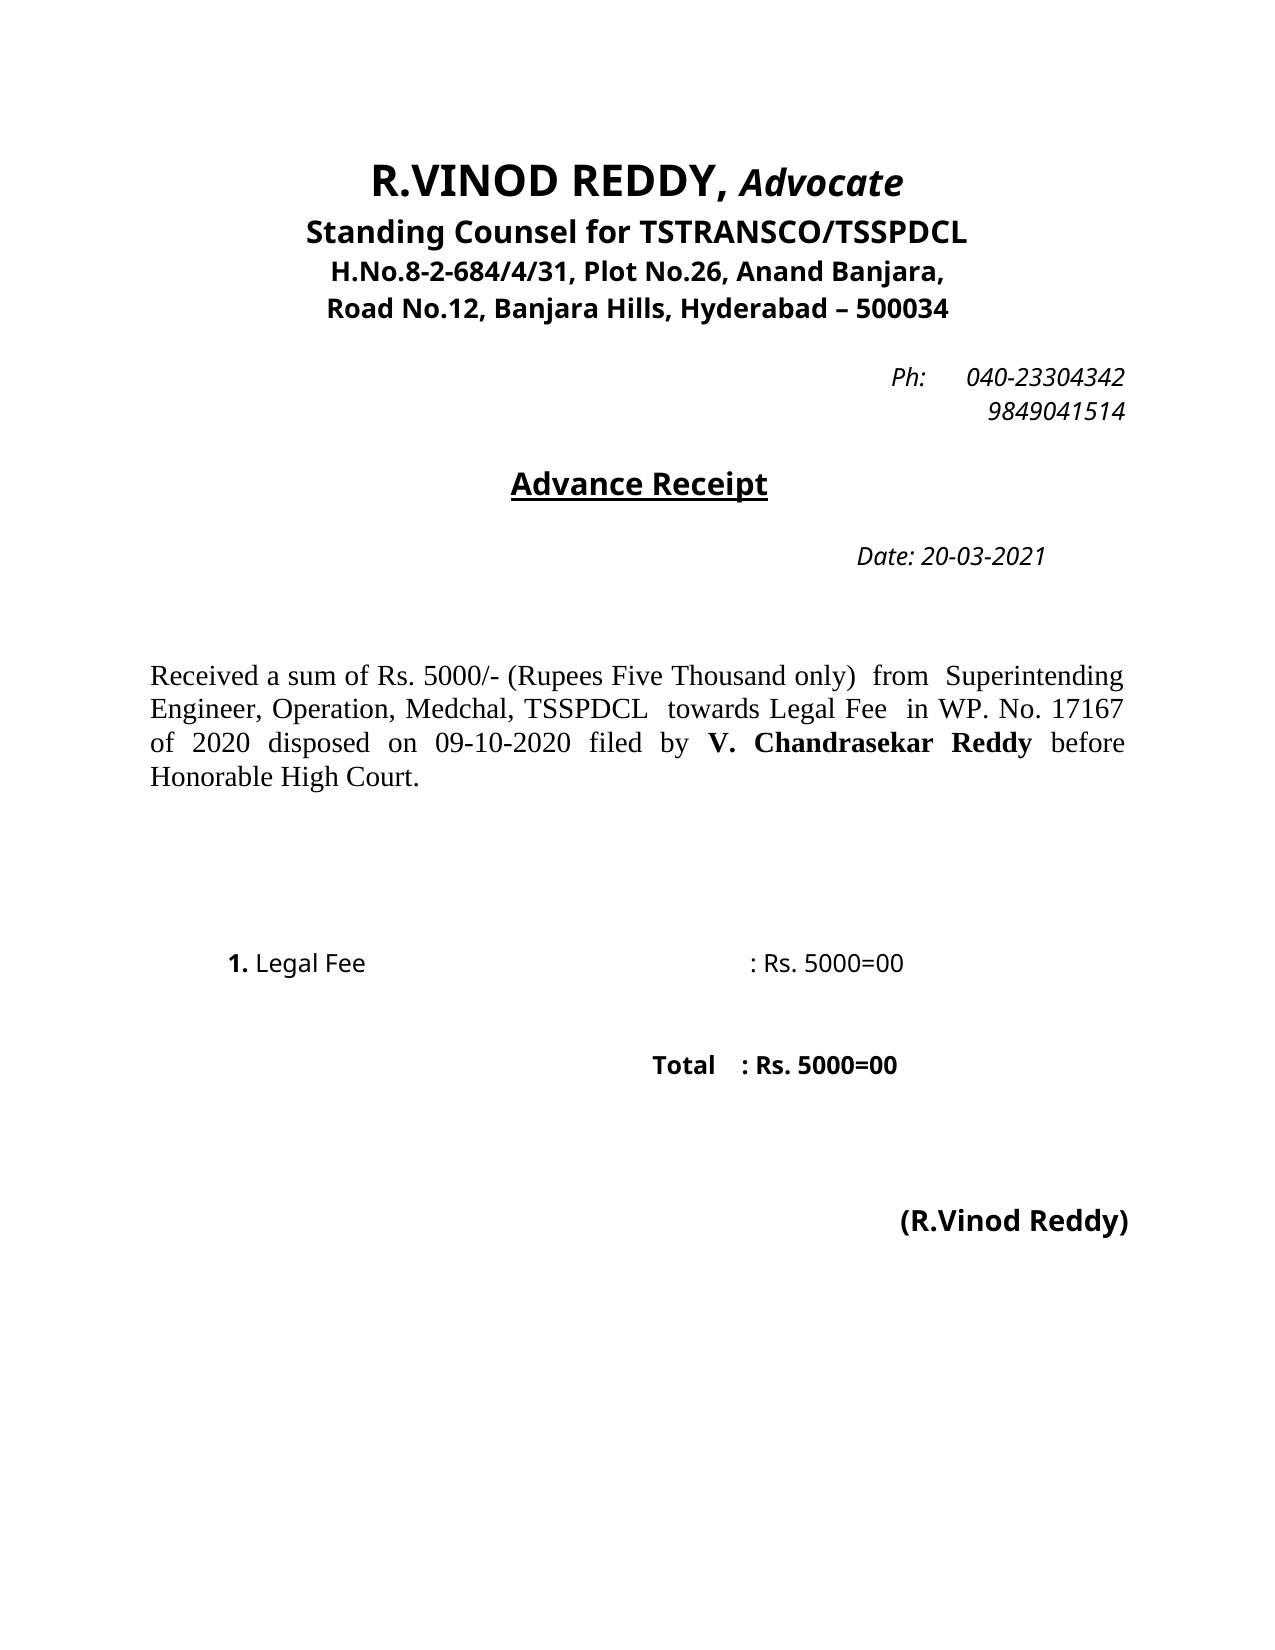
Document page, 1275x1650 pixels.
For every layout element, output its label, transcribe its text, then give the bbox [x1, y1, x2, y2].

text Road No.12, Banjara Hills, Hyderabad – 500034 [150, 289, 1125, 326]
text H.No.8-2-684/4/31, Plot No.26, Anand Banjara, [150, 252, 1125, 289]
text Total : Rs. 5000=00 [150, 1047, 1010, 1081]
text (R.Vinod Reddy) [677, 1201, 1128, 1240]
text Advance Receipt [150, 462, 1128, 505]
list Legal Fee : Rs. 5000=00 [227, 945, 1010, 979]
text Standing Counsel for TSTRANSCO/TSSPDCL [227, 209, 1047, 252]
text 9849041514 [150, 394, 1125, 428]
text Date: 20-03-2021 [227, 539, 1047, 573]
text R.VINOD REDDY, Advocate [227, 150, 1047, 209]
text Received a sum of Rs. 5000/- (Rupees Five Thousand only) from Superintending Engineer, Operation, Medchal, TSSPDCL towards Legal Fee in WP. No. 17167 of 2020 disposed on 09-10-2020 filed by V. Chandrasekar Reddy before Honorable High Court. [150, 658, 1125, 792]
text Ph: 040-23304342 [150, 360, 1125, 394]
